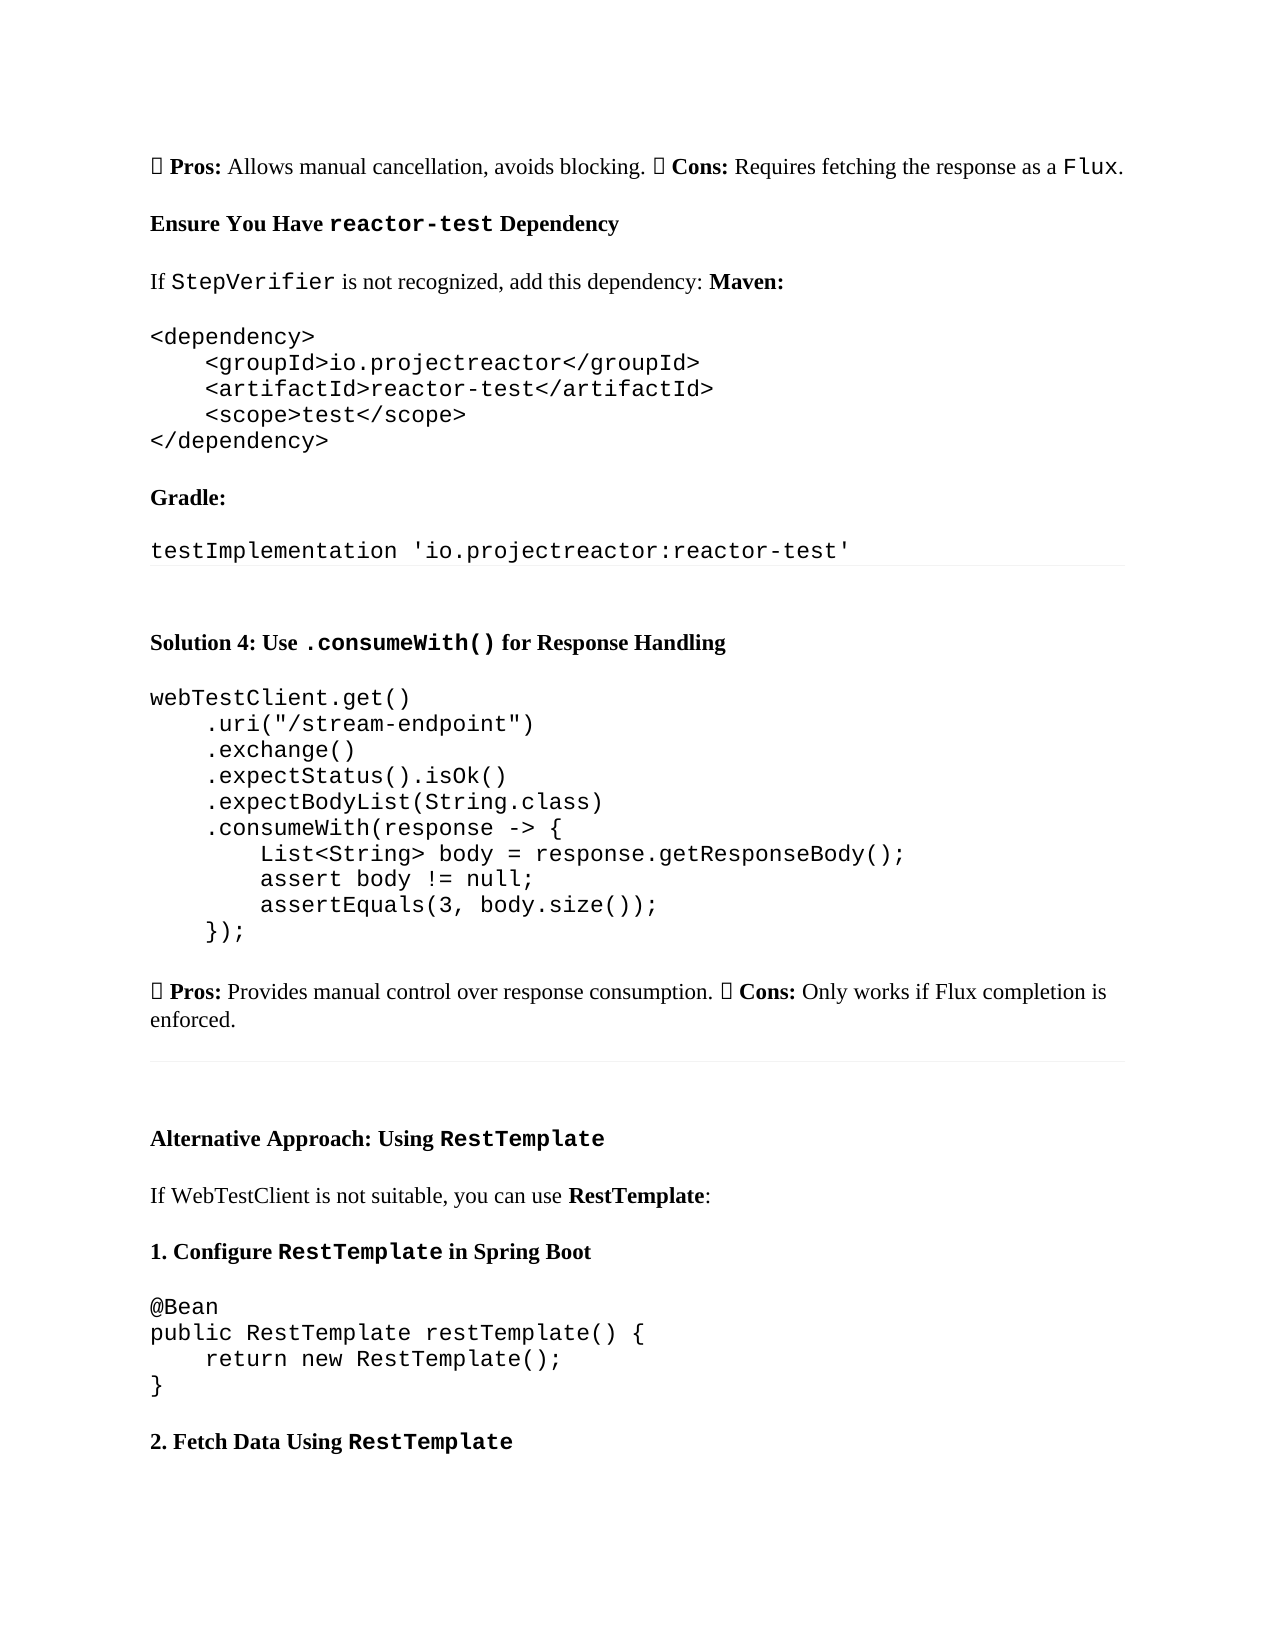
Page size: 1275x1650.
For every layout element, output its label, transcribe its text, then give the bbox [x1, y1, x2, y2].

text List<String> body = response.getResponseBody(); [150, 842, 1125, 868]
text <dependency> [150, 325, 1125, 351]
text </dependency> [150, 429, 1125, 455]
text Solution 4: Use .consumeWith() for Response Handling [150, 629, 1125, 657]
text ✅ Pros: Allows manual cancellation, avoids blocking. ❌ Cons: Requires fetching the response as a Flux. [150, 150, 1125, 181]
text .expectStatus().isOk() [150, 764, 1125, 790]
text public RestTemplate restTemplate() { [150, 1321, 1125, 1347]
text .consumeWith(response -> { [150, 816, 1125, 842]
text Gradle: [150, 484, 1125, 511]
text <scope>test</scope> [150, 403, 1125, 429]
text <groupId>io.projectreactor</groupId> [150, 351, 1125, 377]
text .uri("/stream-endpoint") [150, 712, 1125, 738]
text .expectBodyList(String.class) [150, 790, 1125, 816]
text If WebTestClient is not suitable, you can use RestTemplate: [150, 1182, 1125, 1208]
text 2. Fetch Data Using RestTemplate [150, 1428, 1125, 1456]
text assert body != null; [150, 868, 1125, 894]
text If StepVerifier is not recognized, add this dependency: Maven: [150, 268, 1125, 296]
text 1. Configure RestTemplate in Spring Boot [150, 1238, 1125, 1266]
text }); [150, 920, 1125, 946]
text Ensure You Have reactor-test Dependency [150, 211, 1125, 239]
text } [150, 1373, 1125, 1399]
text assertEquals(3, body.size()); [150, 894, 1125, 920]
text Alternative Approach: Using RestTemplate [150, 1125, 1125, 1153]
text .exchange() [150, 738, 1125, 764]
text testImplementation 'io.projectreactor:reactor-test' [150, 540, 1125, 565]
text <artifactId>reactor-test</artifactId> [150, 377, 1125, 403]
text return new RestTemplate(); [150, 1347, 1125, 1373]
text @Bean [150, 1295, 1125, 1321]
text ✅ Pros: Provides manual control over response consumption. ❌ Cons: Only works if Flux completion is enforced. [150, 975, 1125, 1032]
text webTestClient.get() [150, 686, 1125, 712]
